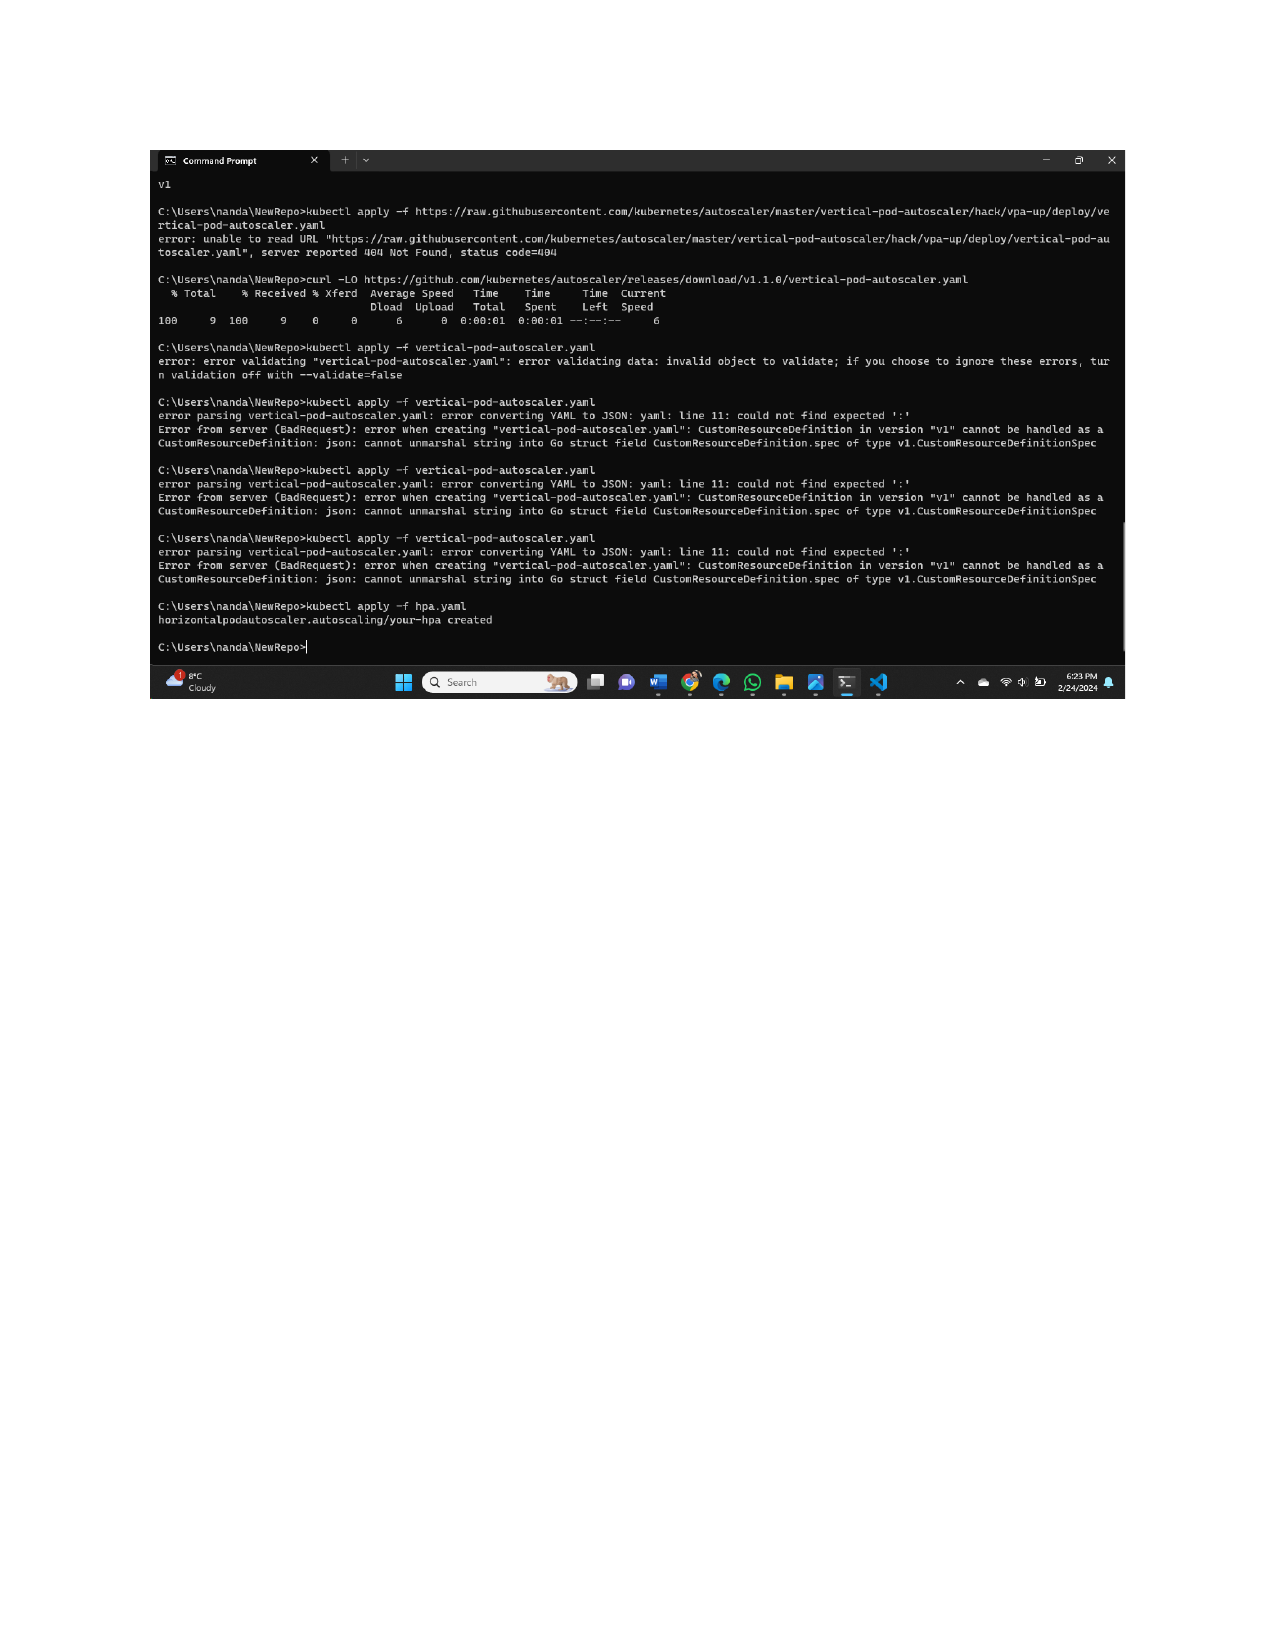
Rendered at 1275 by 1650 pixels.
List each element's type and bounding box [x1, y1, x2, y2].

picture [150, 150, 1125, 699]
